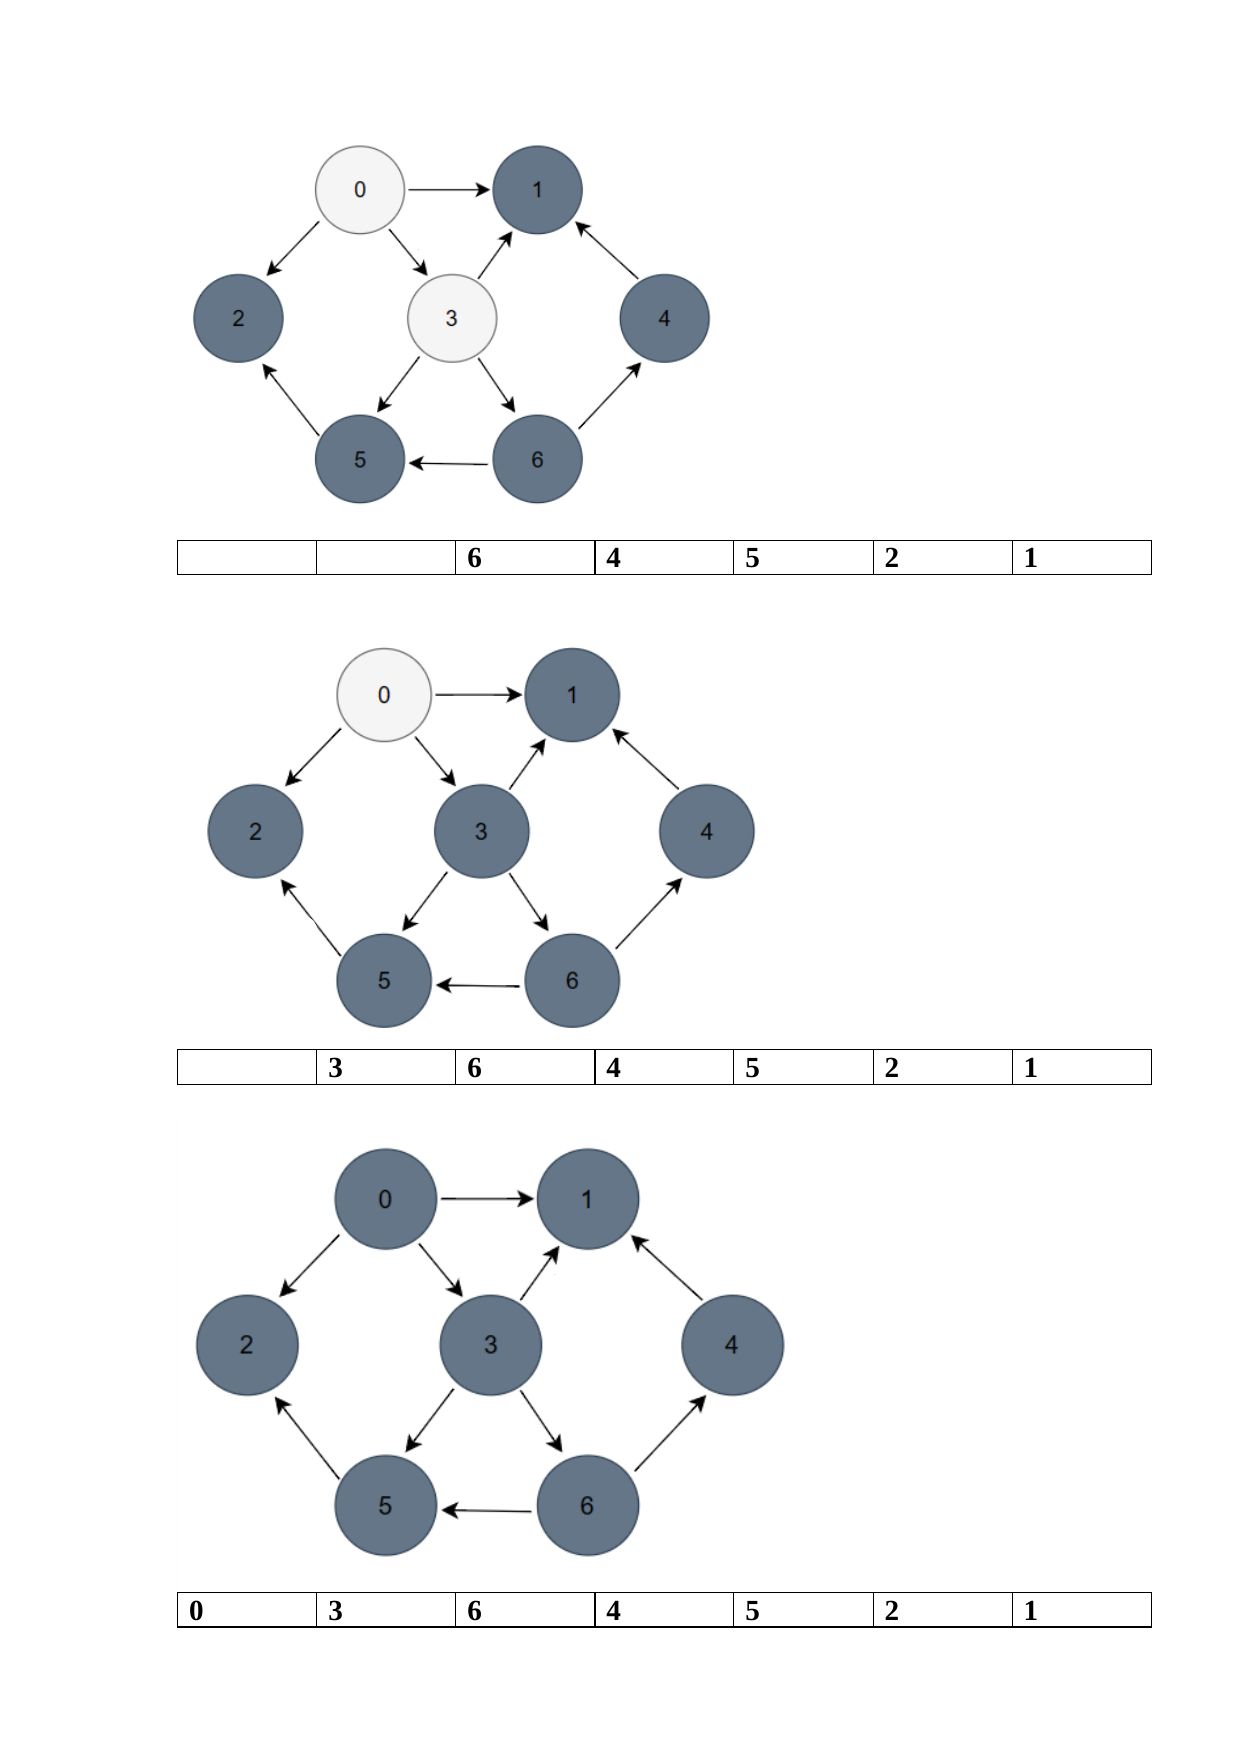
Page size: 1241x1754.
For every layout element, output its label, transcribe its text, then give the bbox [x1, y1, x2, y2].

table_header [178, 1050, 316, 1084]
table_header 1 [1013, 541, 1151, 574]
table_header 5 [734, 541, 873, 574]
table_header 0 [178, 1593, 316, 1626]
table_header 3 [317, 1050, 455, 1084]
table_header 6 [456, 541, 594, 574]
table_header 4 [596, 541, 733, 574]
table_header 5 [734, 1050, 873, 1084]
table_header [317, 541, 455, 574]
table_header 1 [1013, 1593, 1151, 1626]
table_header 6 [456, 1050, 594, 1084]
table_header [178, 541, 316, 574]
table_header 4 [596, 1050, 733, 1084]
table_header 4 [596, 1593, 733, 1626]
picture [177, 118, 728, 540]
table_header 3 [317, 1593, 455, 1626]
picture [177, 608, 768, 1049]
table_header 2 [874, 541, 1012, 574]
table_header 6 [456, 1593, 594, 1626]
picture [177, 1118, 807, 1592]
table_header 5 [734, 1593, 873, 1626]
table_header 2 [874, 1593, 1012, 1626]
table_header 1 [1013, 1050, 1151, 1084]
table_header 2 [874, 1050, 1012, 1084]
